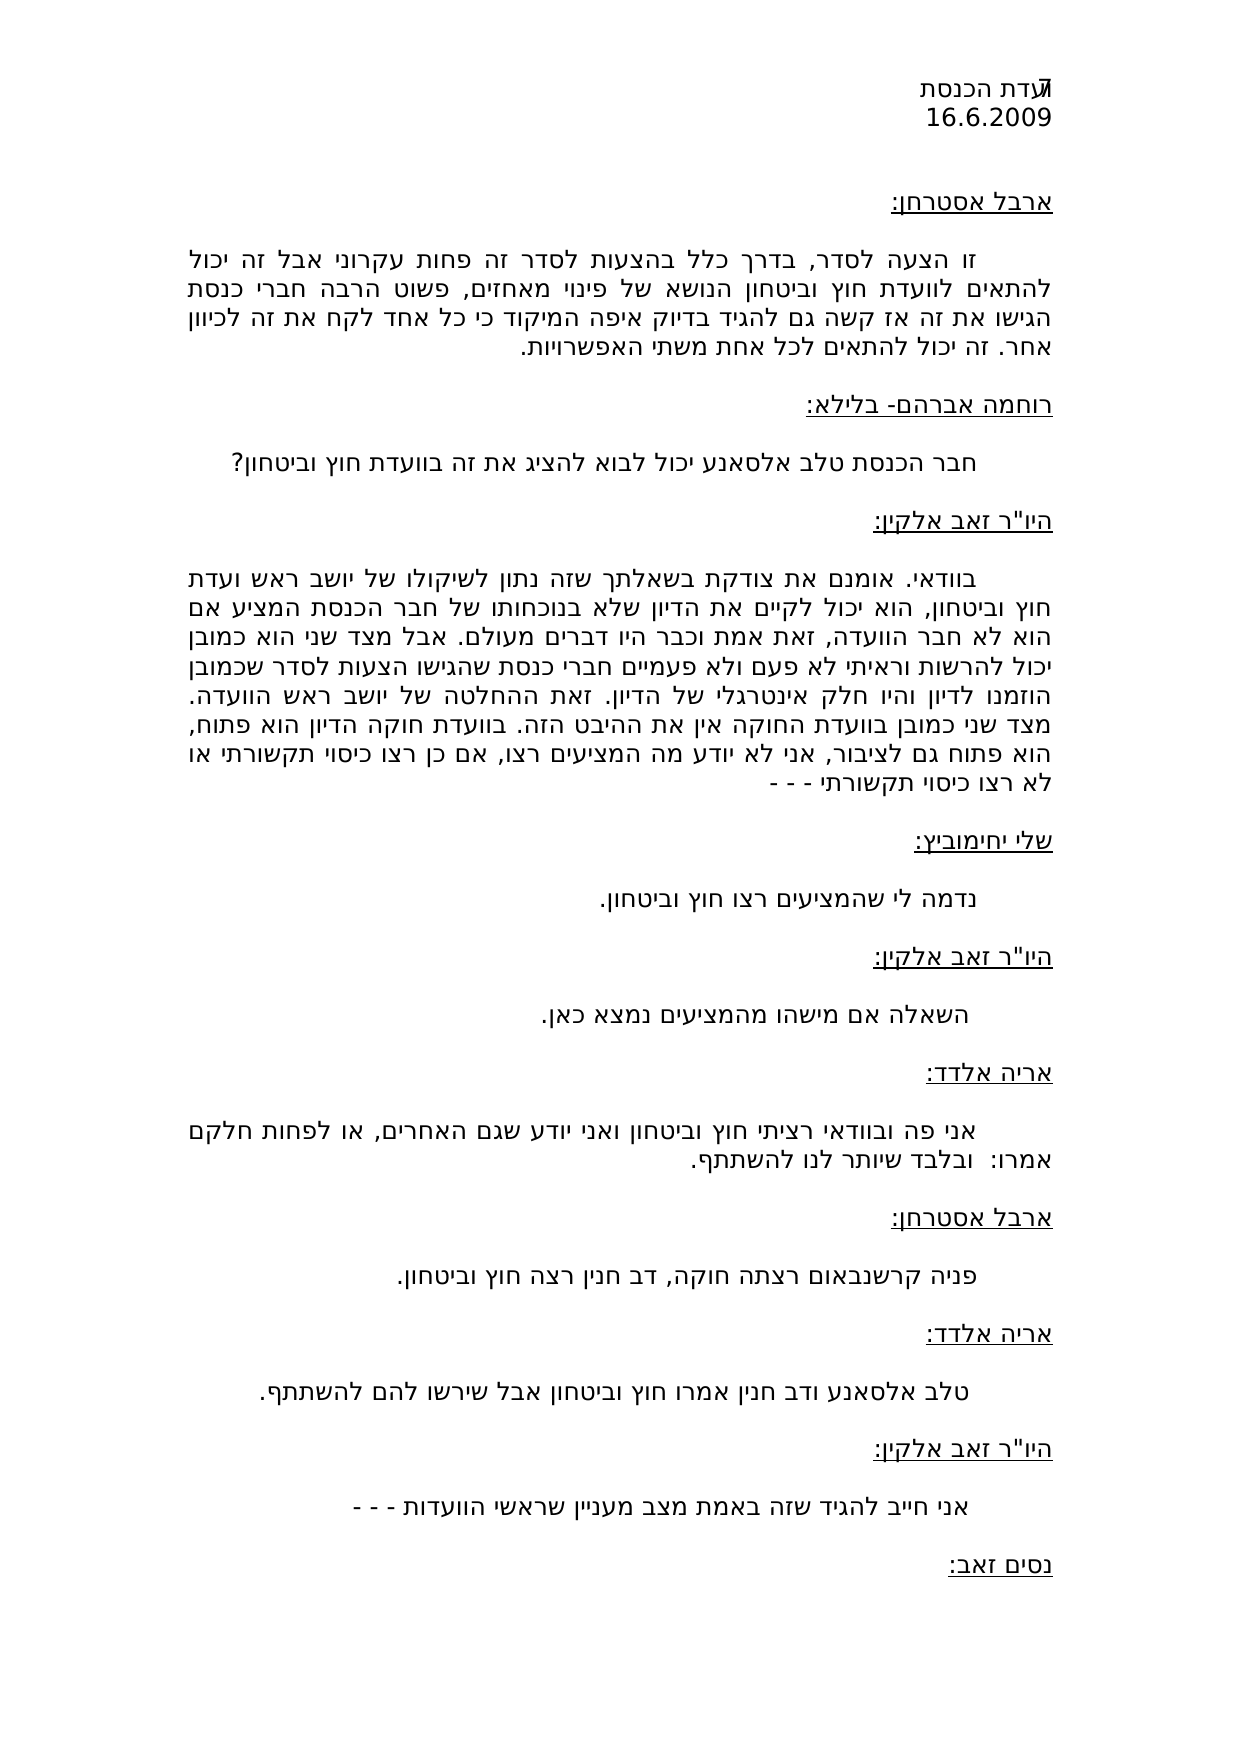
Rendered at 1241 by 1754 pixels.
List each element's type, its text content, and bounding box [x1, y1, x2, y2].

text חבר הכנסת טלב אלסאנע יכול לבוא להציג את זה בוועדת חוץ וביטחון? [187, 448, 1053, 478]
text זו הצעה לסדר, בדרך כלל בהצעות לסדר זה פחות עקרוני אבל זה יכול להתאים לוועדת חוץ וביטחון הנושא של פינוי מאחזים, פשוט הרבה חברי כנסת הגישו את זה אז קשה גם להגיד בדיוק איפה המיקוד כי כל אחד לקח את זה לכיוון אחר. זה יכול להתאים לכל אחת משתי האפשרויות. [187, 245, 1053, 362]
text נדמה לי שהמציעים רצו חוץ וביטחון. [187, 884, 1053, 913]
text השאלה אם מישהו מהמציעים נמצא כאן. [187, 1000, 1053, 1029]
text אריה אלדד: [187, 1319, 1053, 1348]
subtitle שלי יחימוביץ: [187, 826, 1053, 856]
text ארבל אסטרחן: [187, 1203, 1053, 1232]
text נסים זאב: [187, 1551, 1053, 1580]
text היו"ר זאב אלקין: [187, 506, 1053, 536]
text היו"ר זאב אלקין: [187, 942, 1053, 971]
text בוודאי. אומנם את צודקת בשאלתך שזה נתון לשיקולו של יושב ראש ועדת חוץ וביטחון, הוא יכול לקיים את הדיון שלא בנוכחותו של חבר הכנסת המציע אם הוא לא חבר הוועדה, זאת אמת וכבר היו דברים מעולם. אבל מצד שני הוא כמובן יכול להרשות וראיתי לא פעם ולא פעמיים חברי כנסת שהגישו הצעות לסדר שכמובן הוזמנו לדיון והיו חלק אינטרגלי של הדיון. זאת ההחלטה של יושב ראש הוועדה. מצד שני כמובן בוועדת החוקה אין את ההיבט הזה. בוועדת חוקה הדיון הוא פתוח, הוא פתוח גם לציבור, אני לא יודע מה המציעים רצו, אם כן רצו כיסוי תקשורתי או לא רצו כיסוי תקשורתי - - - [187, 564, 1053, 798]
text טלב אלסאנע ודב חנין אמרו חוץ וביטחון אבל שירשו להם להשתתף. [187, 1377, 1053, 1406]
text אריה אלדד: [187, 1058, 1053, 1087]
text רוחמה אברהם- בלילא: [187, 391, 1053, 420]
text אני חייב להגיד שזה באמת מצב מעניין שראשי הוועדות - - - [187, 1493, 1053, 1522]
text פניה קרשנבאום רצתה חוקה, דב חנין רצה חוץ וביטחון. [187, 1261, 1053, 1290]
text היו"ר זאב אלקין: [187, 1435, 1053, 1464]
text ארבל אסטרחן: [187, 187, 1053, 216]
text אני פה ובוודאי רציתי חוץ וביטחון ואני יודע שגם האחרים, או לפחות חלקם אמרו: ובלבד שיותר לנו להשתתף. [187, 1116, 1053, 1174]
